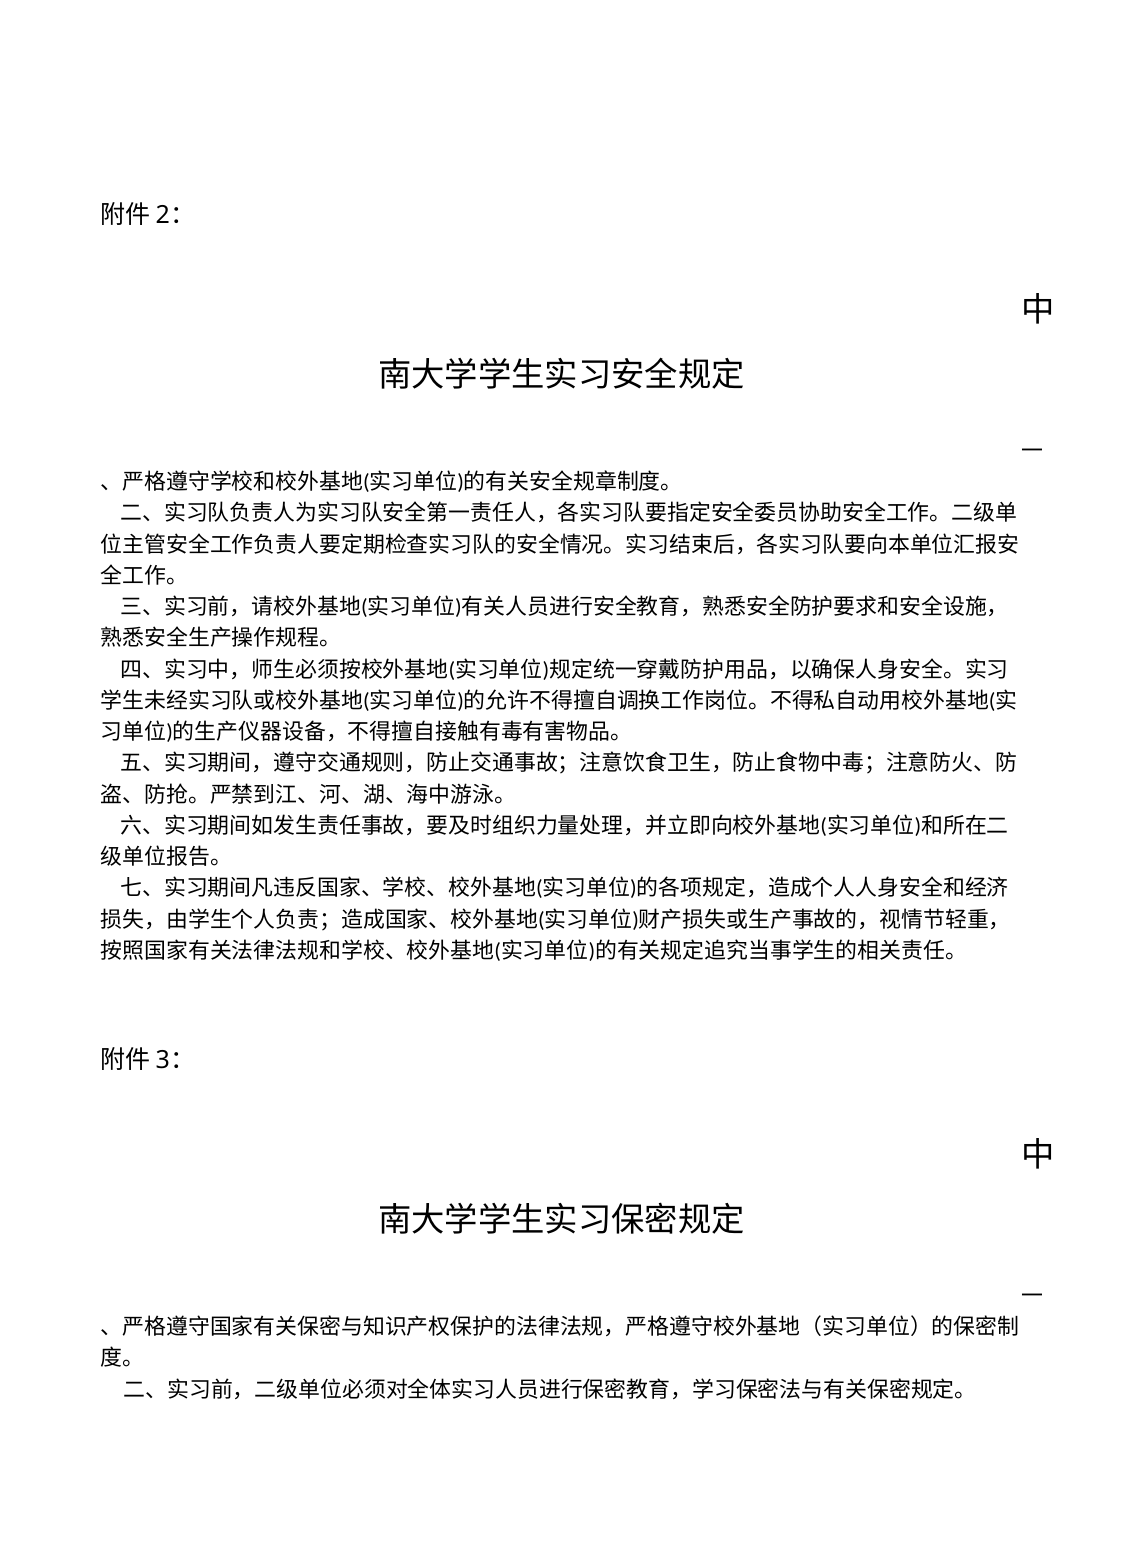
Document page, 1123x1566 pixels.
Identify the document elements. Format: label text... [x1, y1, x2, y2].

text 中南大学学生实习保密规定 [100, 1119, 1022, 1249]
text 附件3： [100, 1025, 1022, 1090]
text 一、严格遵守学校和校外基地(实习单位)的有关安全规章制度。 二、实习队负责人为实习队安全第一责任人，各实习队要指定安全委员协助安全工作。二级单位主管安全工作负责人要定期检查实习队的安全情况。实习结束后，各实习队要向本单位汇报安全工作。 三、实习前，请校外基地(实习单位)有关人员进行安全教育，熟悉安全防护要求和安全设施，熟悉安全生产操作规程。 四、实习中，师生必须按校外基地(实习单位)规定统一穿戴防护用品，以确保人身安全。实习学生未经实习队或校外基地(实习单位)的允许不得擅自调换工作岗位。不得私自动用校外基地(实习单位)的生产仪器设备，不得擅自接触有毒有害物品。 五、实习期间，遵守交通规则，防止交通事故；注意饮食卫生，防止食物中毒；注意防火、防盗、防抢。严禁到江、河、湖、海中游泳。 六、实习期间如发生责任事故，要及时组织力量处理，并立即向校外基地(实习单位)和所在二级单位报告。 七、实习期间凡违反国家、学校、校外基地(实习单位)的各项规定，造成个人人身安全和经济损失，由学生个人负责；造成国家、校外基地(实习单位)财产损失或生产事故的，视情节轻重，按照国家有关法律法规和学校、校外基地(实习单位)的有关规定追究当事学生的相关责任。 [100, 433, 1022, 996]
text 中南大学学生实习安全规定 [100, 274, 1022, 404]
text 附件2： [100, 180, 1022, 245]
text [100, 1278, 1022, 1403]
